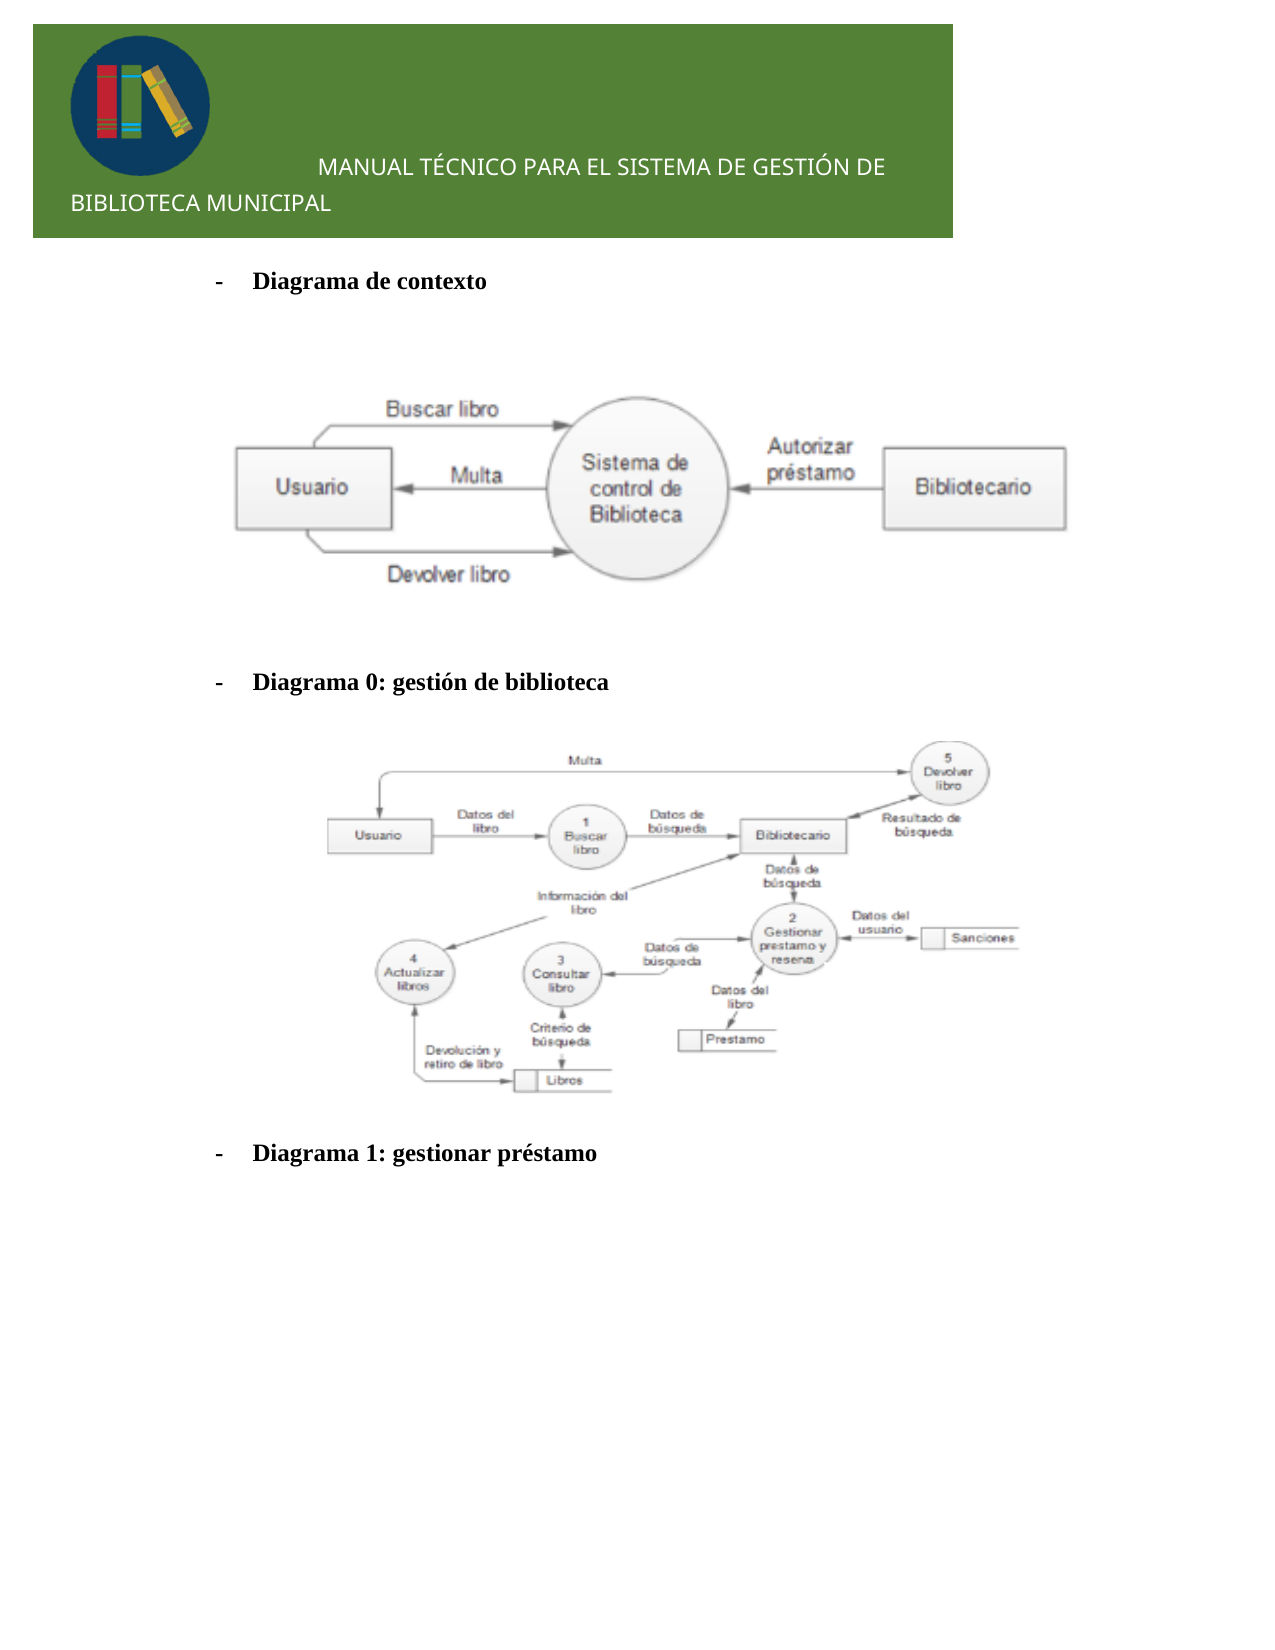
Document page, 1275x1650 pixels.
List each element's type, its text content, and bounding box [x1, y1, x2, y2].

list Diagrama 1: gestionar préstamo [215, 1138, 1098, 1167]
picture [216, 356, 1096, 605]
picture [327, 741, 1055, 1122]
list Diagrama 0: gestión de biblioteca [215, 667, 1098, 696]
picture [70, 35, 210, 176]
list Diagrama de contexto [215, 266, 1098, 294]
